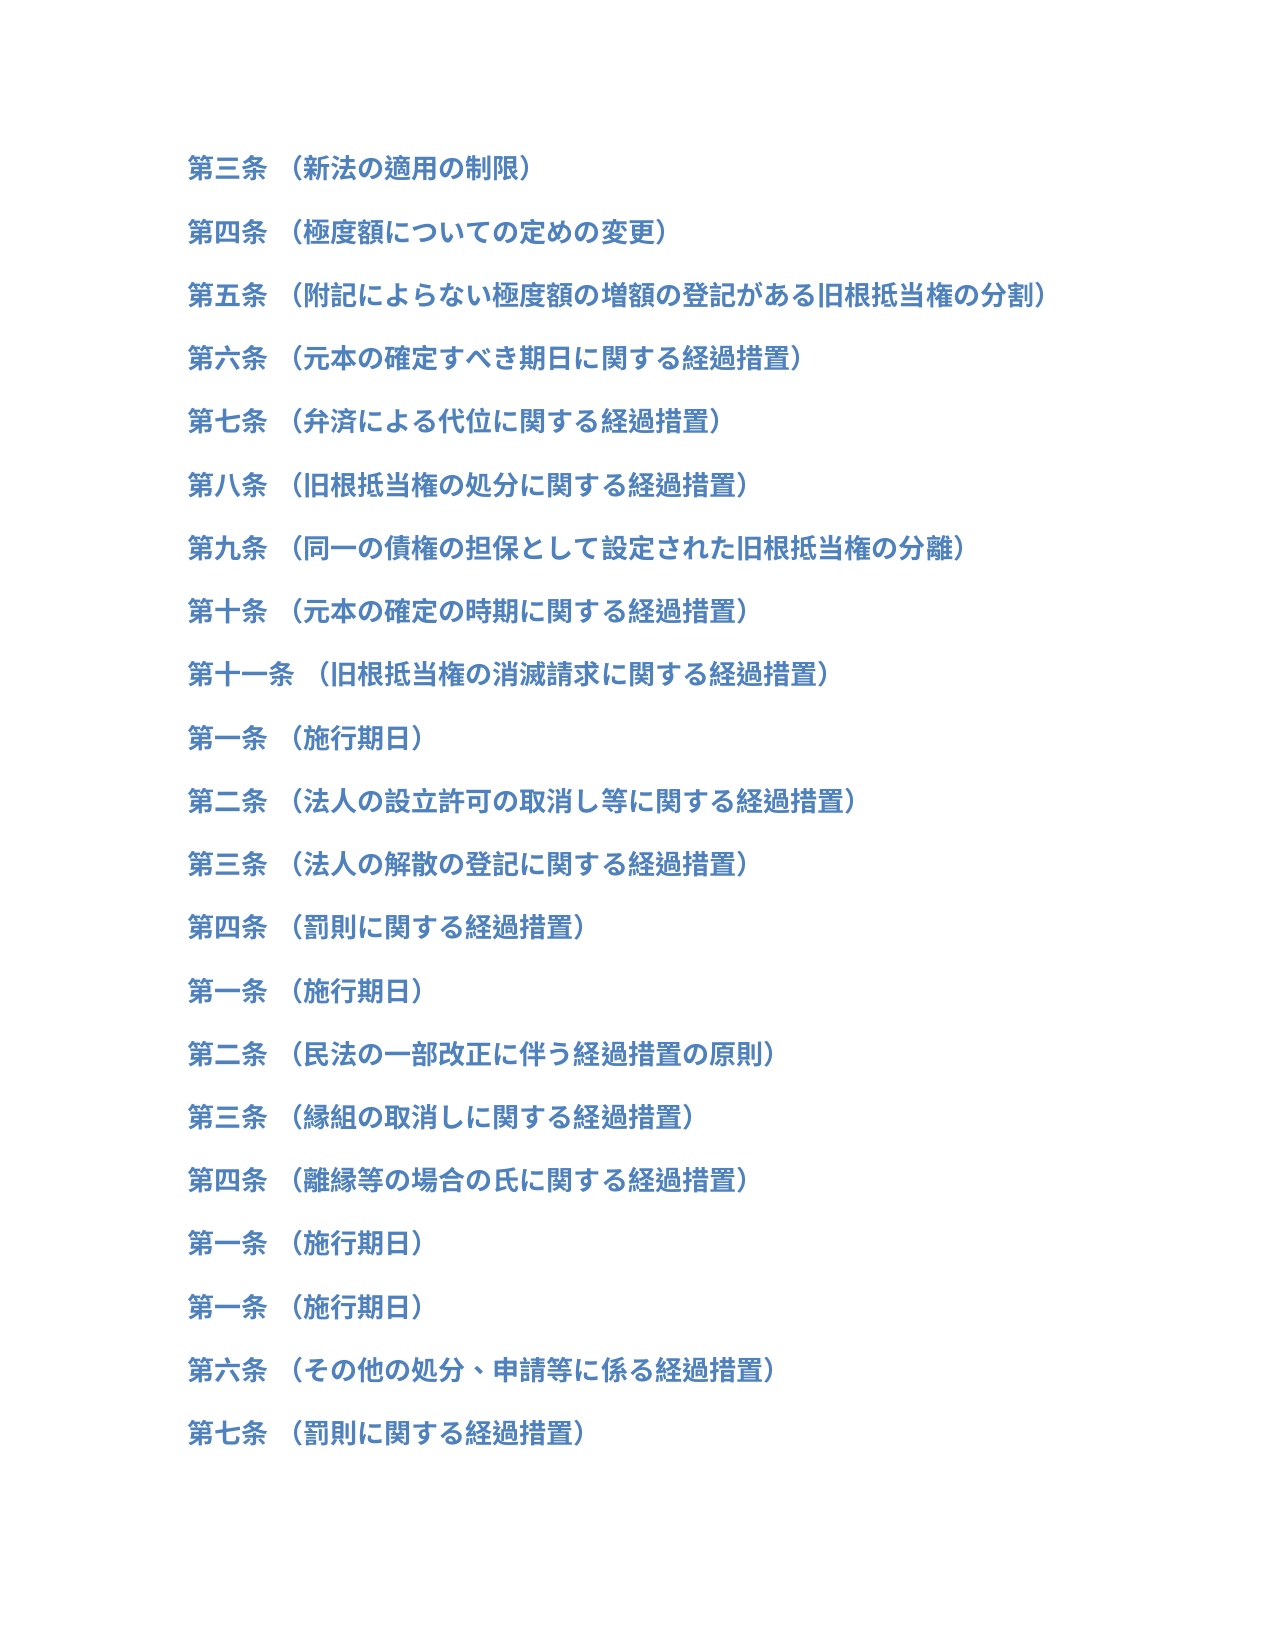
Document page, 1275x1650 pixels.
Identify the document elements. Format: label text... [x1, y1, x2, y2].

subtitle 第七条 （弁済による代位に関する経過措置） [187, 403, 1087, 440]
subtitle 第一条 （施行期日） [187, 1288, 1087, 1325]
subtitle 第三条 （縁組の取消しに関する経過措置） [187, 1098, 1087, 1135]
subtitle 第四条 （極度額についての定めの変更） [187, 213, 1087, 250]
subtitle 第一条 （施行期日） [187, 1225, 1087, 1262]
subtitle 第二条 （民法の一部改正に伴う経過措置の原則） [187, 1035, 1087, 1072]
subtitle 第一条 （施行期日） [187, 972, 1087, 1009]
subtitle 第四条 （罰則に関する経過措置） [187, 909, 1087, 946]
subtitle 第二条 （法人の設立許可の取消し等に関する経過措置） [187, 782, 1087, 819]
subtitle 第九条 （同一の債権の担保として設定された旧根抵当権の分離） [187, 529, 1087, 566]
subtitle 第六条 （元本の確定すべき期日に関する経過措置） [187, 340, 1087, 377]
subtitle 第一条 （施行期日） [187, 719, 1087, 756]
subtitle 第十条 （元本の確定の時期に関する経過措置） [187, 593, 1087, 629]
subtitle 第八条 （旧根抵当権の処分に関する経過措置） [187, 466, 1087, 503]
subtitle 第三条 （法人の解散の登記に関する経過措置） [187, 846, 1087, 882]
subtitle 第十一条 （旧根抵当権の消滅請求に関する経過措置） [187, 656, 1087, 693]
subtitle 第七条 （罰則に関する経過措置） [187, 1414, 1087, 1451]
subtitle 第四条 （離縁等の場合の氏に関する経過措置） [187, 1162, 1087, 1198]
subtitle 第六条 （その他の処分、申請等に係る経過措置） [187, 1351, 1087, 1388]
subtitle 第三条 （新法の適用の制限） [187, 150, 1087, 187]
subtitle 第五条 （附記によらない極度額の増額の登記がある旧根抵当権の分割） [187, 276, 1087, 313]
